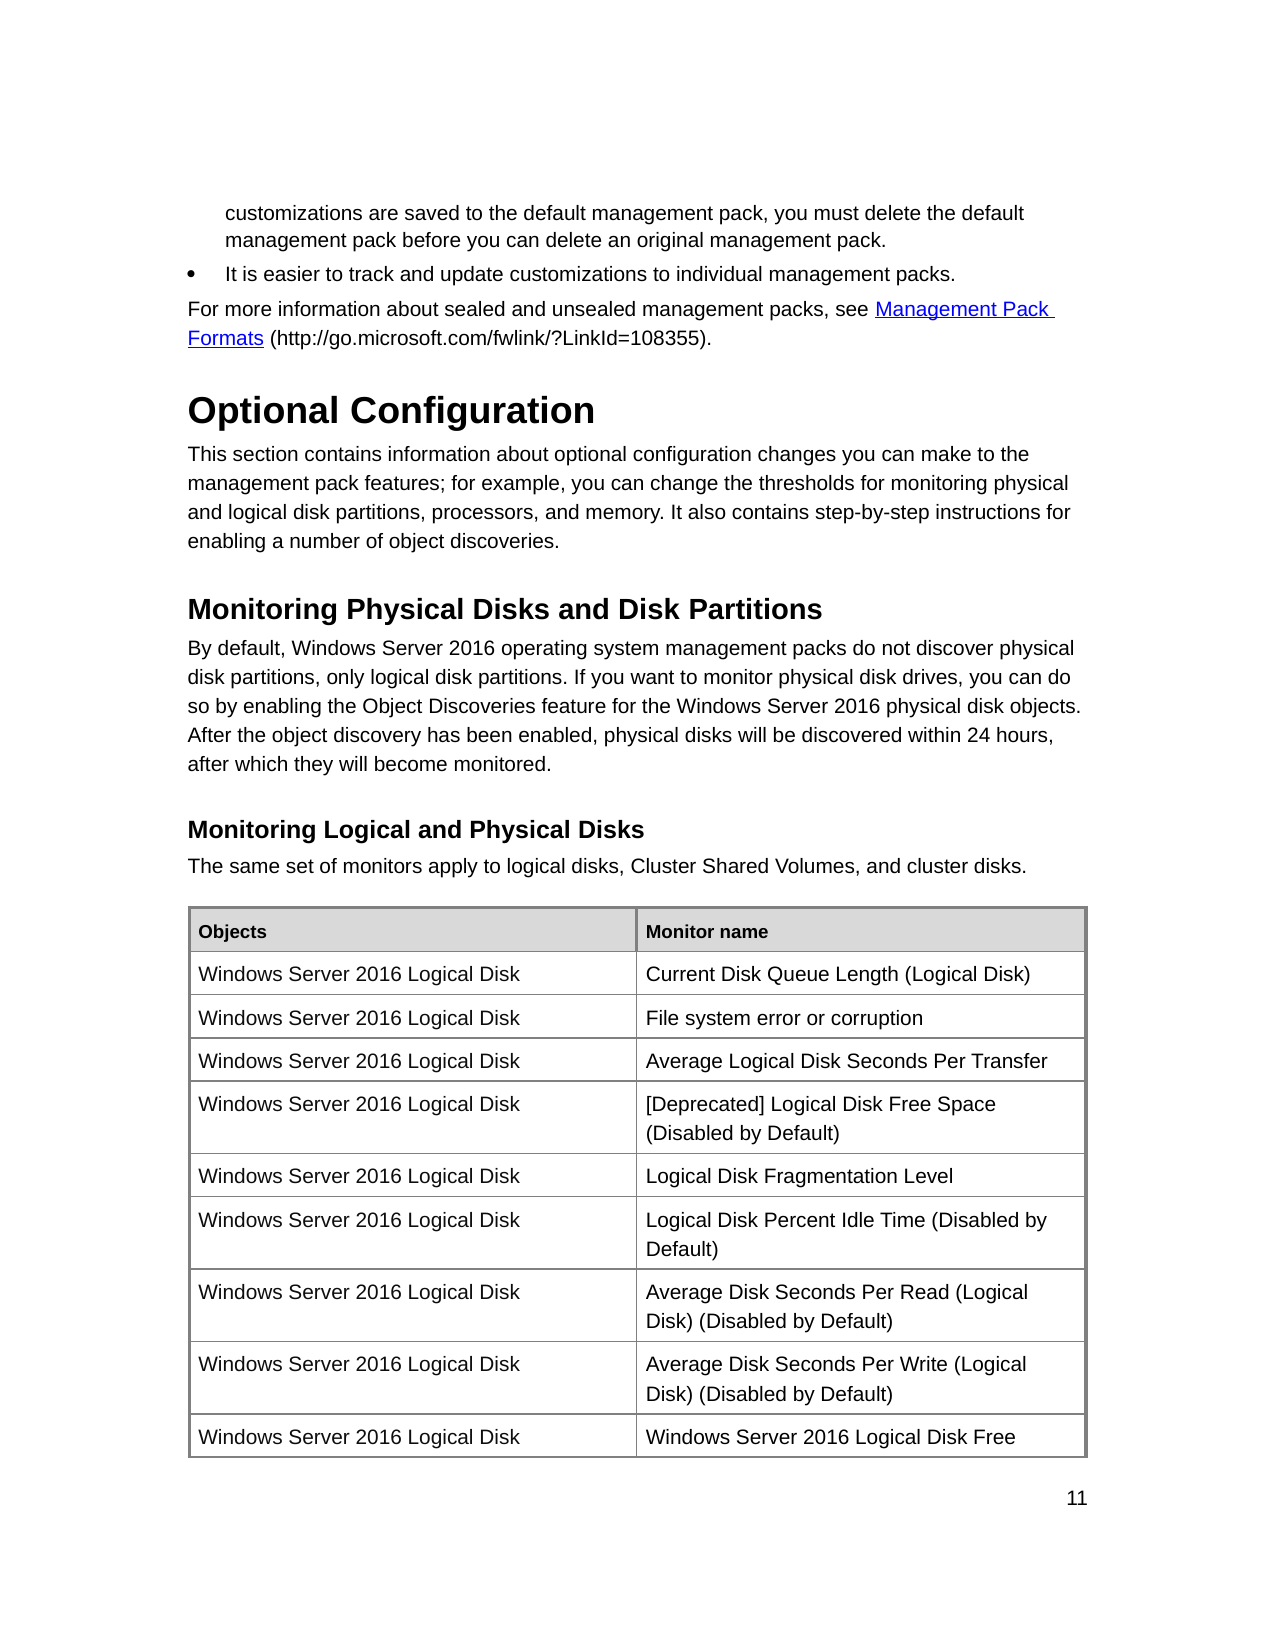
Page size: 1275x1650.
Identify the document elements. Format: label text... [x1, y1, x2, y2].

table_cell Windows Server 2016 Logical Disk [191, 1270, 636, 1341]
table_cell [637, 1415, 1084, 1456]
text This section contains information about optional configuration changes you can make to the management pack features; for example, you can change the thresholds for monitoring physical and logical disk partitions, processors, and memory. It also contains step-by-step instructions for enabling a number of object discoveries. [187, 438, 1087, 554]
table_cell Windows Server 2016 Logical Disk [191, 1039, 636, 1080]
table_cell File system error or corruption [637, 995, 1084, 1037]
table_header Monitor name [638, 909, 1084, 951]
table_header Objects [191, 909, 635, 951]
table_cell Windows Server 2016 Logical Disk [191, 1415, 636, 1456]
text By default, Windows Server 2016 operating system management packs do not discover physical disk partitions, only logical disk partitions. If you want to monitor physical disk drives, you can do so by enabling the Object Discoveries feature for the Windows Server 2016 physical disk objects. After the object discovery has been enabled, physical disks will be discovered within 24 hours, after which they will become monitored. [187, 632, 1087, 778]
table_cell Average Disk Seconds Per Write (Logical Disk) (Disabled by Default) [637, 1342, 1084, 1413]
table_cell Windows Server 2016 Logical Disk [191, 1154, 636, 1196]
table_cell Windows Server 2016 Logical Disk [191, 1197, 636, 1268]
table_cell Windows Server 2016 Logical Disk [191, 1342, 636, 1413]
table_cell Logical Disk Fragmentation Level [637, 1154, 1084, 1196]
subtitle Monitoring Logical and Physical Disks [187, 815, 1087, 844]
subtitle Monitoring Physical Disks and Disk Partitions [187, 592, 1087, 626]
table_cell Average Disk Seconds Per Read (Logical Disk) (Disabled by Default) [637, 1270, 1084, 1341]
table_cell Windows Server 2016 Logical Disk [191, 1082, 636, 1153]
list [187, 199, 1087, 253]
list  It is easier to track and update customizations to individual management packs. [187, 259, 1087, 286]
table_cell [Deprecated] Logical Disk Free Space (Disabled by Default) [637, 1082, 1084, 1153]
table_cell Windows Server 2016 Logical Disk [191, 952, 636, 994]
table_cell Average Logical Disk Seconds Per Transfer [637, 1039, 1084, 1080]
subtitle Optional Configuration [187, 388, 1087, 432]
text The same set of monitors apply to logical disks, Cluster Shared Volumes, and cluster disks. [187, 850, 1087, 879]
table_cell Windows Server 2016 Logical Disk [191, 995, 636, 1037]
table_cell Current Disk Queue Length (Logical Disk) [637, 952, 1084, 994]
table_cell Logical Disk Percent Idle Time (Disabled by Default) [637, 1197, 1084, 1268]
text For more information about sealed and unsealed management packs, see Management Pack Formats (http://go.microsoft.com/fwlink/?LinkId=108355). [187, 293, 1087, 351]
